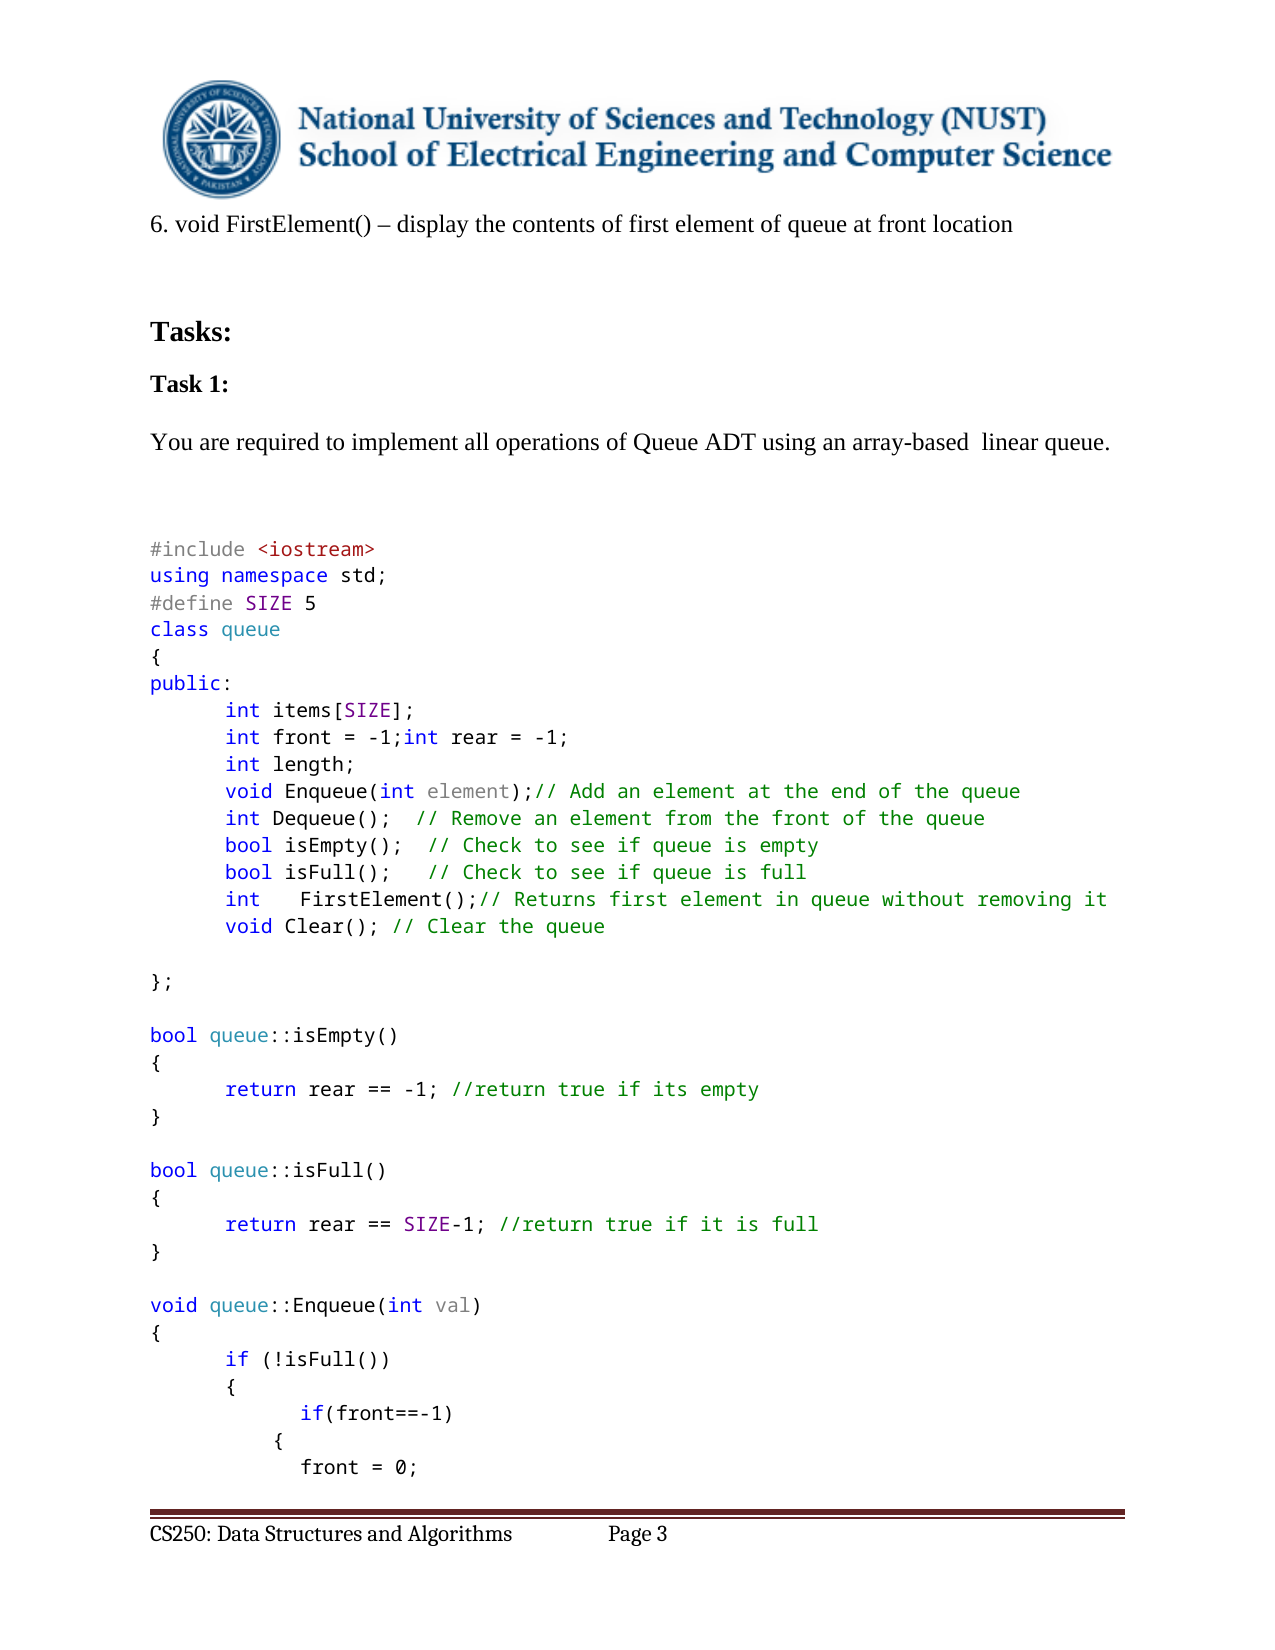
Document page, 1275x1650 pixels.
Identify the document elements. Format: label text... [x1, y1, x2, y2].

text void Clear(); // Clear the queue [150, 912, 1125, 939]
text 6. void FirstElement() – display the contents of first element of queue at front location [150, 210, 1125, 238]
text bool isEmpty(); // Check to see if queue is empty [150, 832, 1125, 858]
text front = 0; [150, 1453, 1125, 1480]
text int FirstElement();// Returns first element in queue without removing it [150, 886, 1125, 912]
text bool queue::isEmpty() [150, 1021, 1125, 1048]
text { [150, 1372, 1125, 1399]
text { [150, 1426, 1125, 1453]
text class queue [150, 616, 1125, 643]
text You are required to implement all operations of Queue ADT using an array-based linear queue. [150, 427, 1125, 456]
text bool isFull(); // Check to see if queue is full [150, 858, 1125, 886]
text return rear == -1; //return true if its empty [150, 1075, 1125, 1102]
text #include <iostream> [150, 535, 1125, 562]
text #define SIZE 5 [150, 589, 1125, 616]
text Tasks: [150, 314, 1125, 348]
text using namespace std; [150, 562, 1125, 589]
picture [150, 75, 1125, 210]
text bool queue::isFull() [150, 1156, 1125, 1183]
text void queue::Enqueue(int val) [150, 1291, 1125, 1318]
text } [150, 1237, 1125, 1264]
text if (!isFull()) [150, 1345, 1125, 1372]
text Task 1: [150, 369, 1125, 427]
text }; [150, 967, 1125, 994]
text int front = -1;int rear = -1; [150, 724, 1125, 751]
text if(front==-1) [150, 1399, 1125, 1426]
text int Dequeue(); // Remove an element from the front of the queue [150, 804, 1125, 832]
text int length; [150, 751, 1125, 778]
text { [150, 1048, 1125, 1075]
text { [150, 643, 1125, 670]
text } [150, 1102, 1125, 1129]
text return rear == SIZE-1; //return true if it is full [150, 1210, 1125, 1237]
text int items[SIZE]; [150, 697, 1125, 724]
text { [150, 1183, 1125, 1210]
text void Enqueue(int element);// Add an element at the end of the queue [150, 778, 1125, 804]
text { [150, 1318, 1125, 1345]
text public: [150, 670, 1125, 697]
